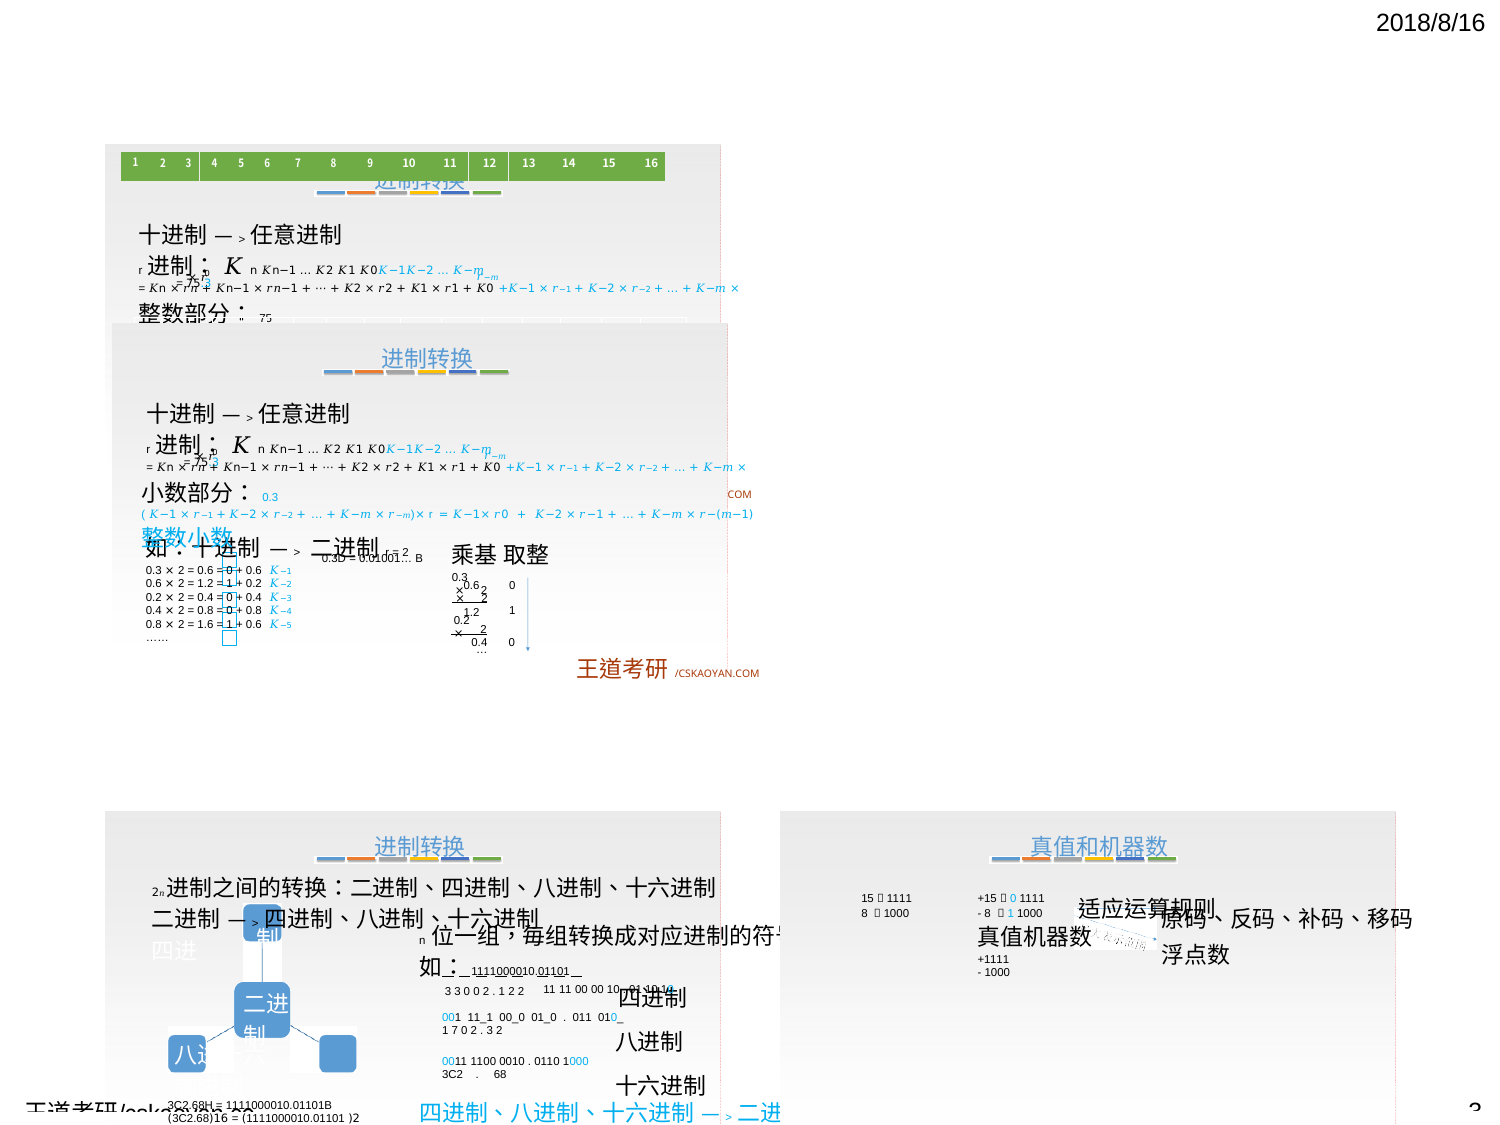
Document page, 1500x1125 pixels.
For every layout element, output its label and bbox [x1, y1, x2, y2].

picture [105, 811, 721, 1125]
picture [105, 144, 732, 670]
picture [780, 811, 1396, 1125]
